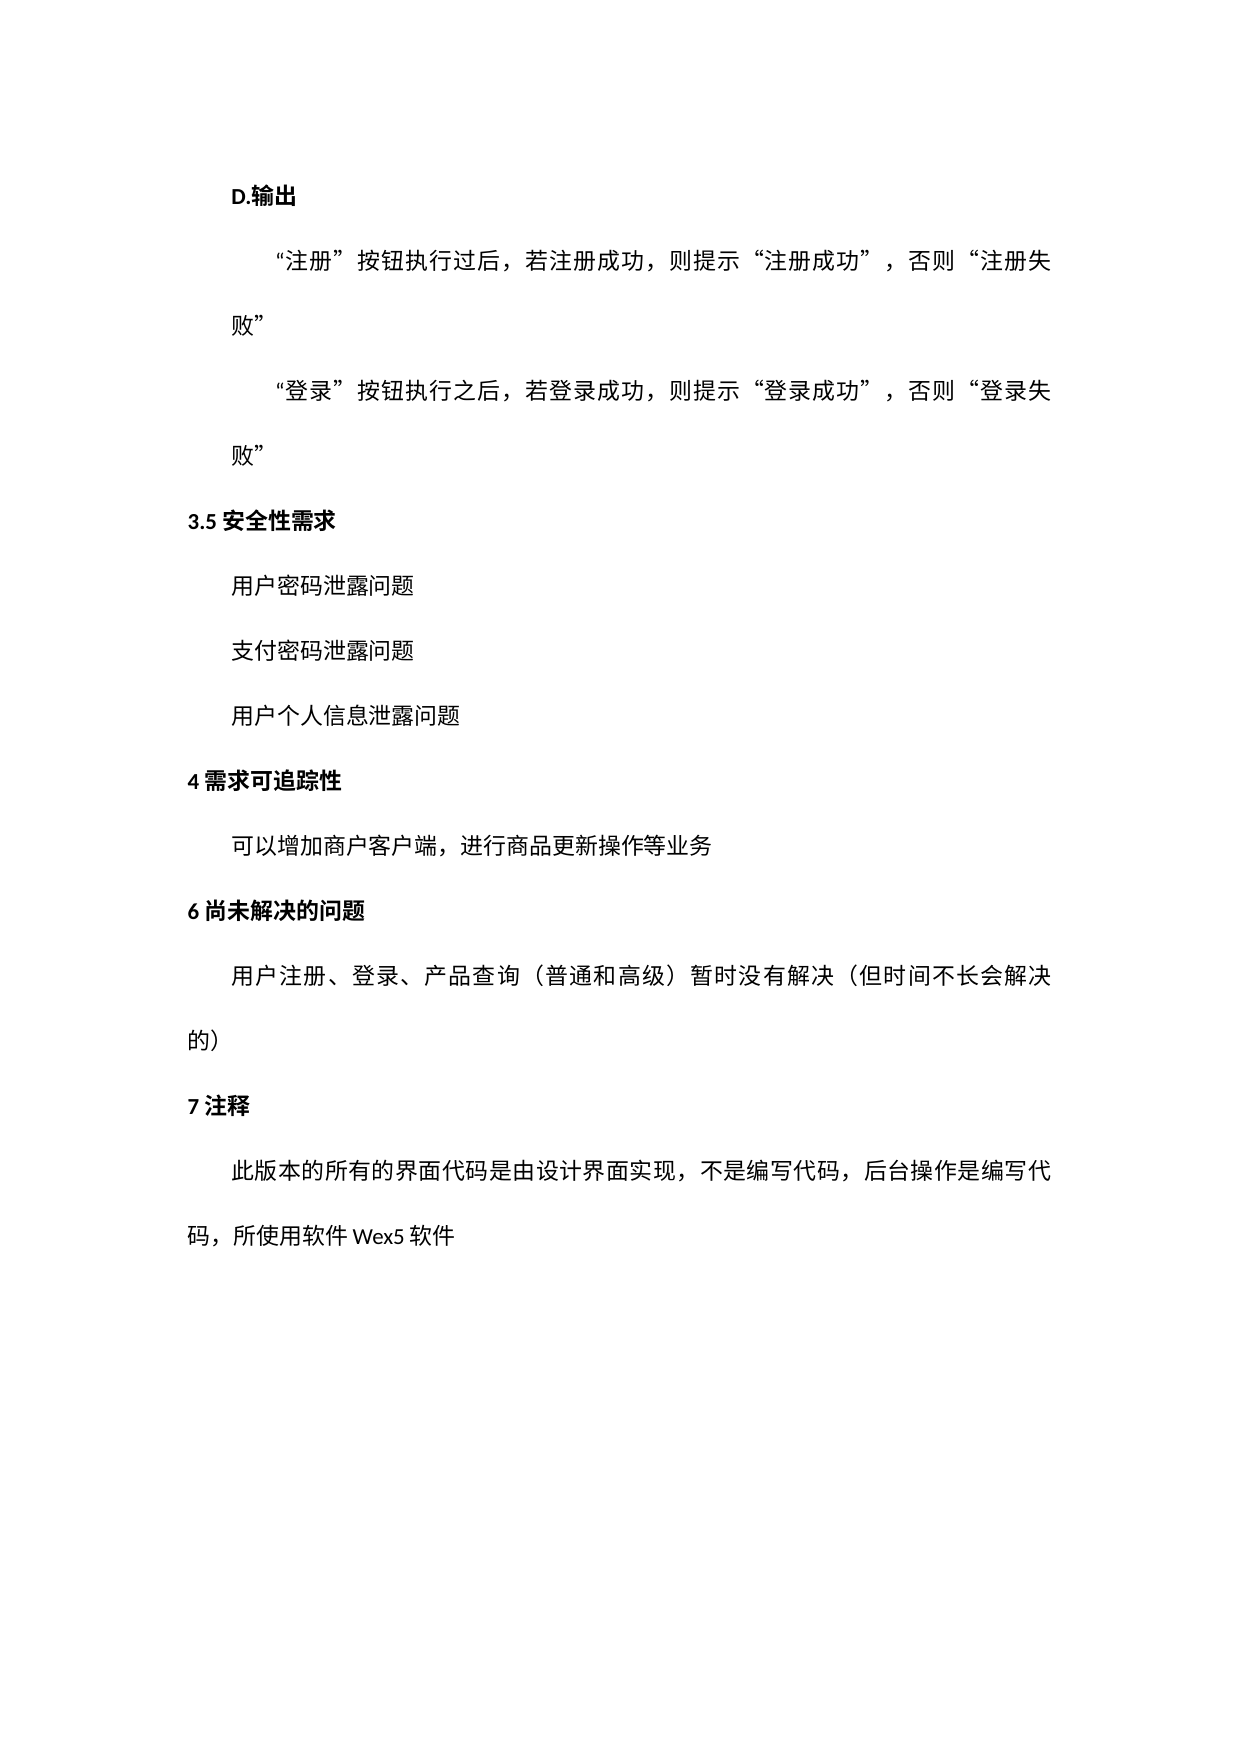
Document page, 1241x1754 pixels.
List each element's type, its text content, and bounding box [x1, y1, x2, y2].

list “登录”按钮执行之后，若登录成功，则提示“登录成功”，否则“登录失败” [231, 357, 1053, 487]
text 6 尚未解决的问题 [187, 877, 1053, 942]
text 3.5 安全性需求 [187, 487, 1053, 552]
text 用户密码泄露问题 [187, 552, 1053, 617]
text 此版本的所有的界面代码是由设计界面实现，不是编写代码，后台操作是编写代码，所使用软件Wex5软件 [187, 1137, 1053, 1267]
text 可以增加商户客户端，进行商品更新操作等业务 [187, 812, 1053, 877]
list 输出 [187, 162, 1053, 227]
text 4 需求可追踪性 [187, 747, 1053, 812]
text 7 注释 [187, 1072, 1053, 1137]
list “注册”按钮执行过后，若注册成功，则提示“注册成功”，否则“注册失败” [231, 227, 1053, 357]
text 用户注册、登录、产品查询（普通和高级）暂时没有解决（但时间不长会解决的） [187, 942, 1053, 1072]
text 用户个人信息泄露问题 [187, 682, 1053, 747]
text 支付密码泄露问题 [187, 617, 1053, 682]
